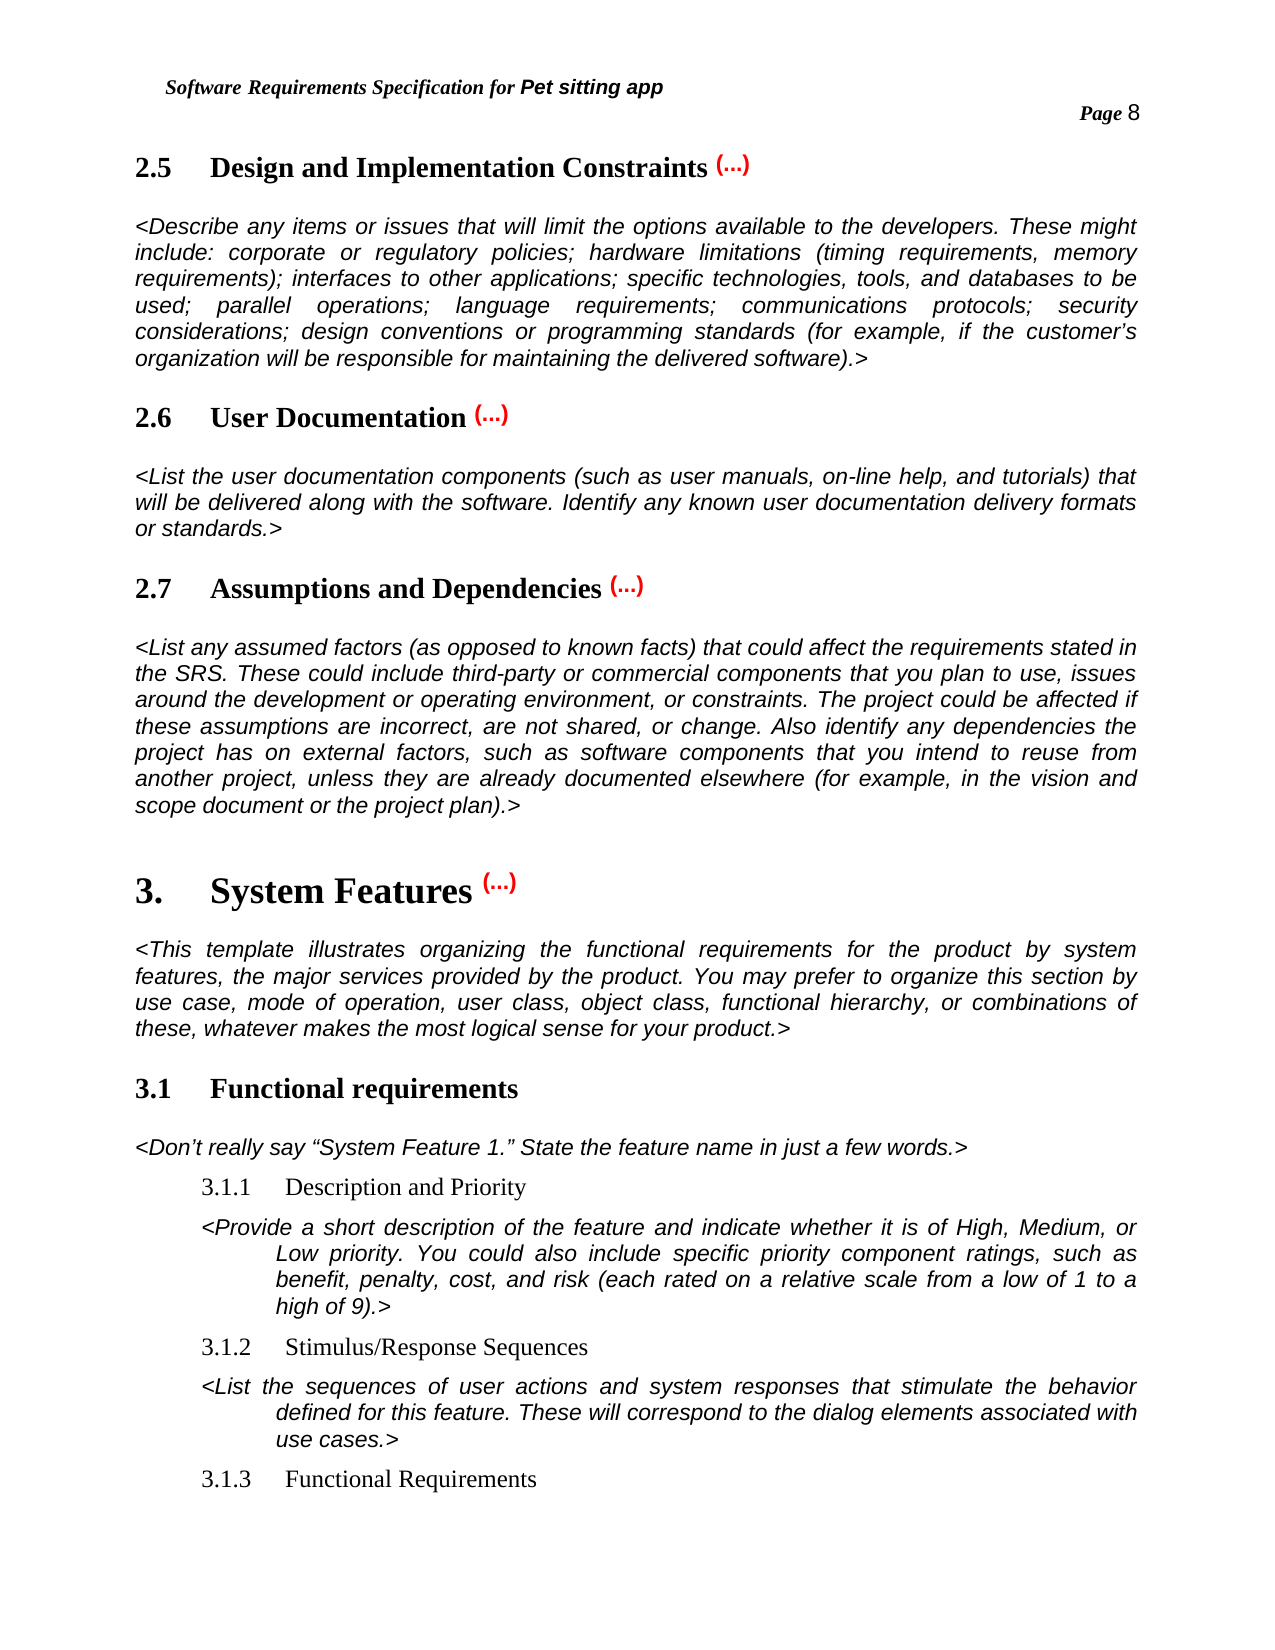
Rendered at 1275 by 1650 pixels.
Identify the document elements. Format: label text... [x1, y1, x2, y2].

text <List the sequences of user actions and system responses that stimulate the behavior defined for this feature. These will correspond to the dialog elements associated with use cases.> [201, 1373, 1140, 1452]
subtitle System Features (...) [135, 868, 1140, 911]
text 3.1.1 Description and Priority [201, 1172, 1140, 1201]
text <This template illustrates organizing the functional requirements for the product by system features, the major services provided by the product. You may prefer to organize this section by use case, mode of operation, user class, object class, functional hierarchy, or combinations of these, whatever makes the most logical sense for your product.> [135, 936, 1140, 1042]
subtitle User Documentation (...) [135, 400, 1140, 433]
subtitle Functional requirements [135, 1071, 1140, 1104]
subtitle Assumptions and Dependencies (...) [135, 571, 1140, 604]
text <Provide a short description of the feature and indicate whether it is of High, Medium, or Low priority. You could also include specific priority component ratings, such as benefit, penalty, cost, and risk (each rated on a relative scale from a low of 1 to a high of 9).> [201, 1214, 1140, 1319]
text <List the user documentation components (such as user manuals, on-line help, and tutorials) that will be delivered along with the software. Identify any known user documentation delivery formats or standards.> [135, 463, 1140, 542]
text <Describe any items or issues that will limit the options available to the developers. These might include: corporate or regulatory policies; hardware limitations (timing requirements, memory requirements); interfaces to other applications; specific technologies, tools, and databases to be used; parallel operations; language requirements; communications protocols; security considerations; design conventions or programming standards (for example, if the customer’s organization will be responsible for maintaining the delivered software).> [135, 213, 1140, 371]
text 3.1.3 Functional Requirements [201, 1464, 1140, 1493]
subtitle Design and Implementation Constraints (...) [135, 150, 1140, 183]
text <Don’t really say “System Feature 1.” State the feature name in just a few words.> [135, 1133, 1140, 1160]
text <List any assumed factors (as opposed to known facts) that could affect the requirements stated in the SRS. These could include third-party or commercial components that you plan to use, issues around the development or operating environment, or constraints. The project could be affected if these assumptions are incorrect, are not shared, or change. Also identify any dependencies the project has on external factors, such as software components that you intend to reuse from another project, unless they are already documented elsewhere (for example, in the vision and scope document or the project plan).> [135, 634, 1140, 818]
text 3.1.2 Stimulus/Response Sequences [201, 1332, 1140, 1360]
